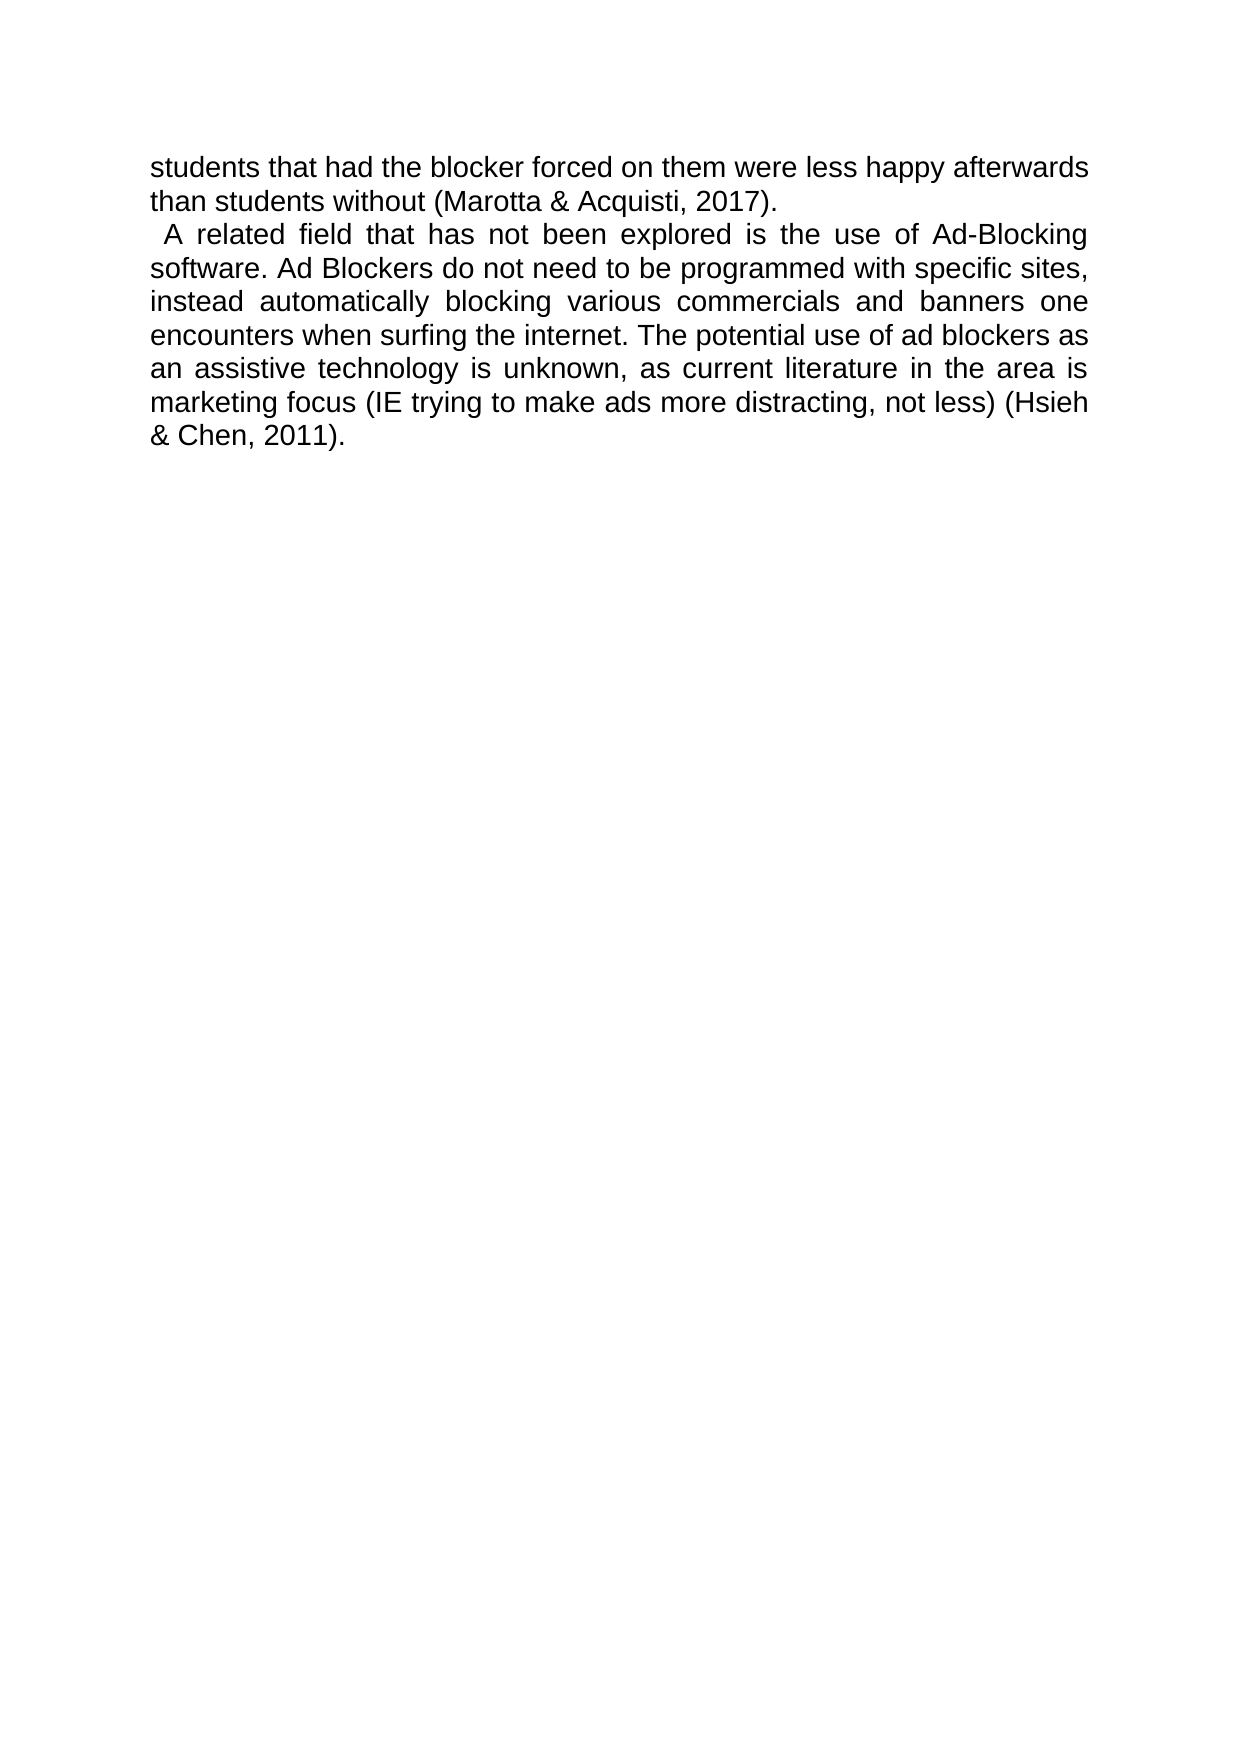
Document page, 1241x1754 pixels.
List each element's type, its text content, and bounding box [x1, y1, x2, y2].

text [150, 150, 1090, 217]
text A related field that has not been explored is the use of Ad-Blocking software. Ad Blockers do not need to be programmed with specific sites, instead automatically blocking various commercials and banners one encounters when surfing the internet. The potential use of ad blockers as an assistive technology is unknown, as current literature in the area is marketing focus (IE trying to make ads more distracting, not less) (Hsieh & Chen, 2011). [150, 217, 1090, 452]
